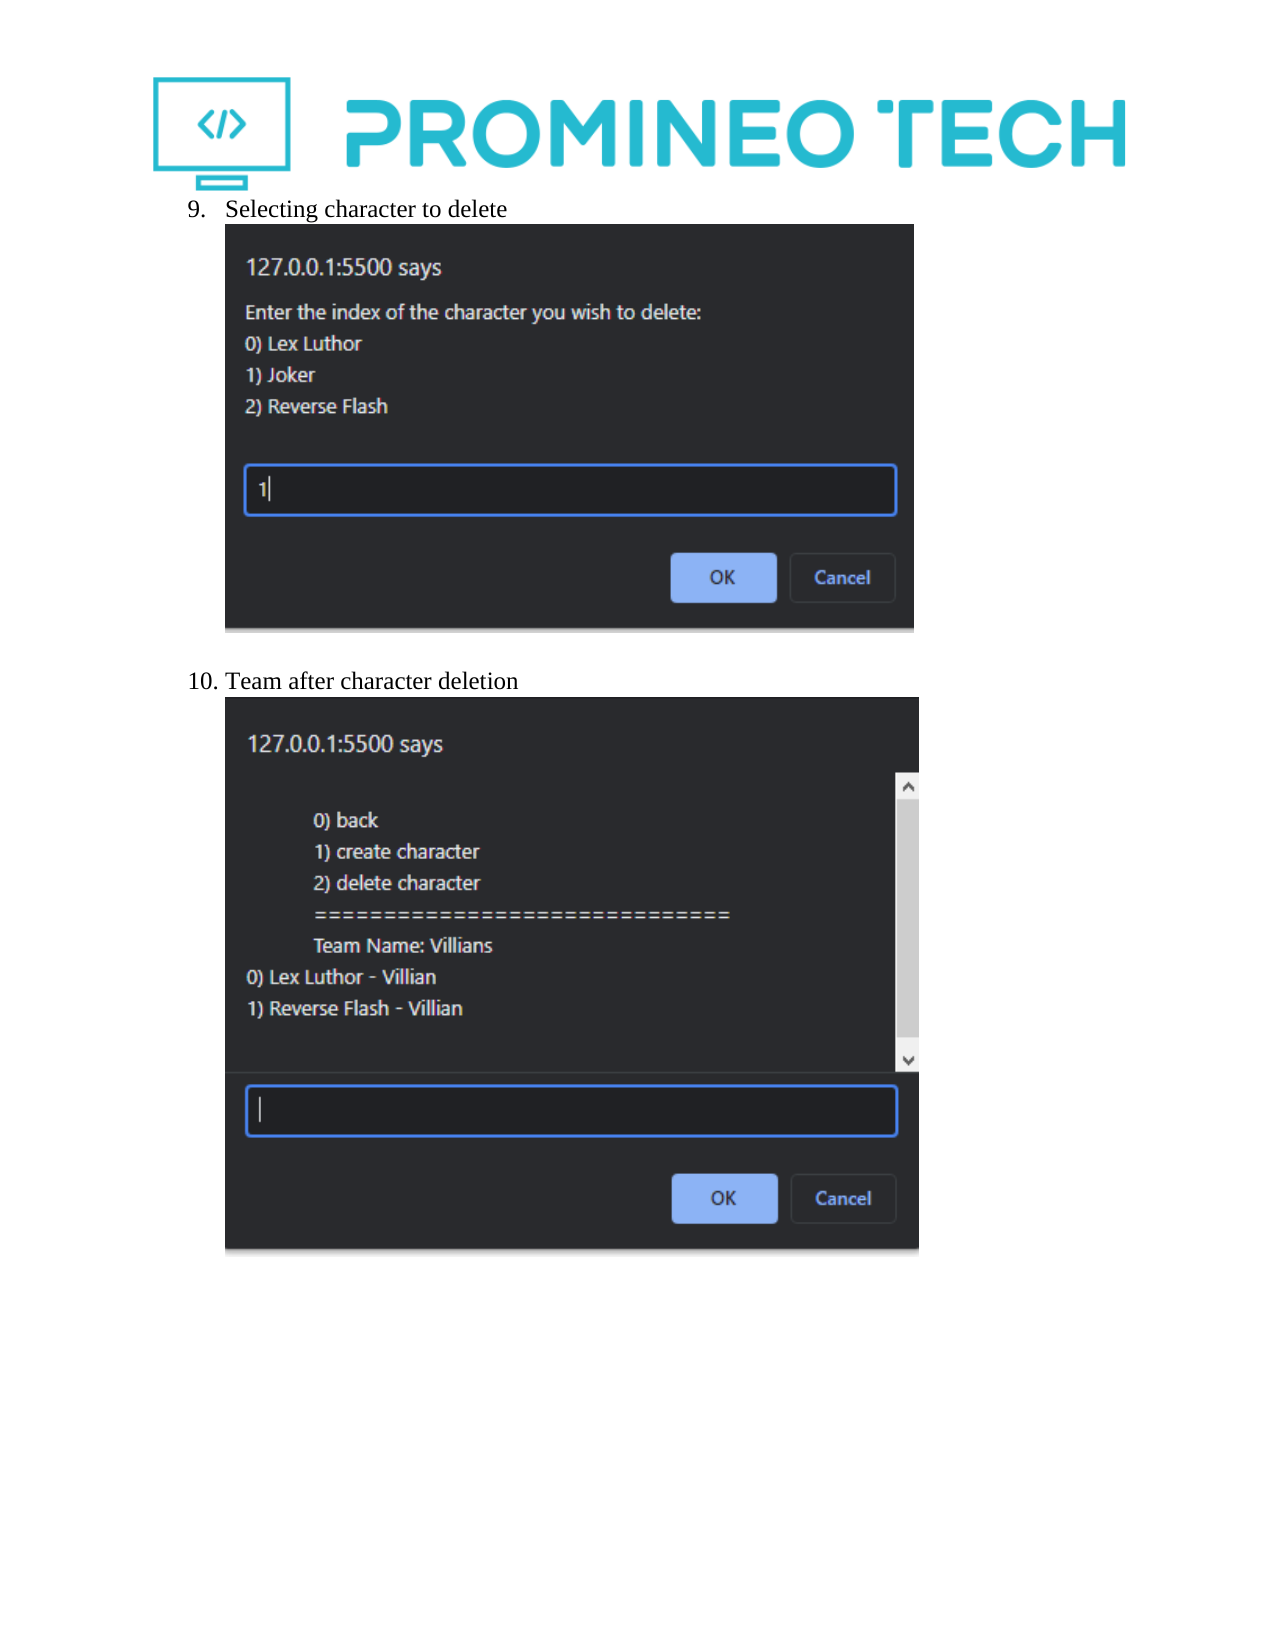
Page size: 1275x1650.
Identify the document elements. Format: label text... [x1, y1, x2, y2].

picture [225, 697, 919, 1257]
picture [150, 75, 1125, 194]
list Selecting character to delete [187, 194, 1125, 222]
picture [225, 224, 914, 633]
list Team after character deletion [187, 666, 1125, 695]
